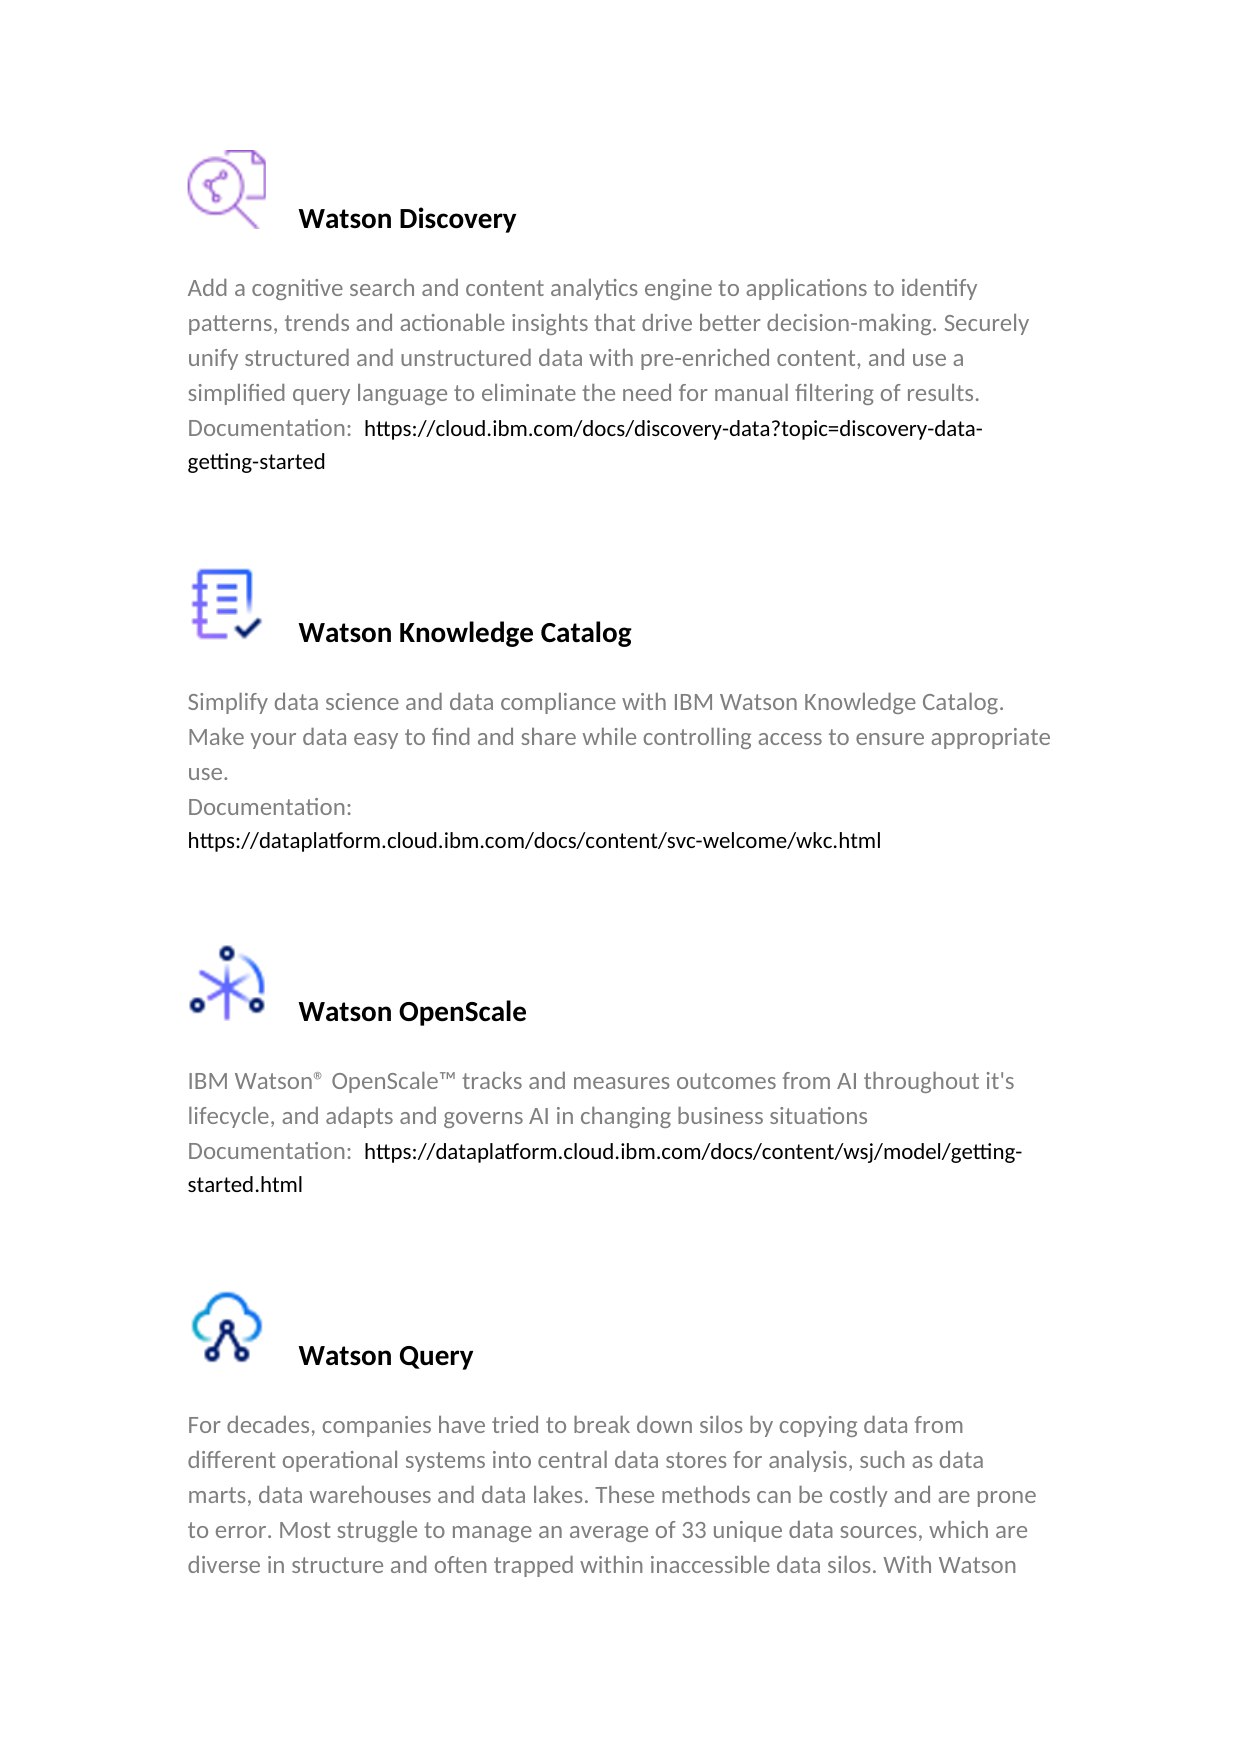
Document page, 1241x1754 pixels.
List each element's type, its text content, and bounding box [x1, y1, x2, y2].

picture [187, 150, 266, 229]
text Watson OpenScale IBM Watson® OpenScale™ tracks and measures outcomes from AI throughout it's lifecycle, and adapts and governs AI in changing business situations Documentation: https://dataplatform.cloud.ibm.com/docs/content/wsj/model/getting-started.html [187, 943, 1053, 1262]
text Watson Knowledge Catalog Simplify data science and data compliance with IBM Watson Knowledge Catalog. Make your data easy to find and share while controlling access to ensure appropriate use. Documentation: https://dataplatform.cloud.ibm.com/docs/content/svc-welcome/wkc.html [187, 564, 1053, 918]
picture [187, 564, 266, 643]
picture [187, 943, 266, 1022]
picture [187, 1287, 266, 1366]
